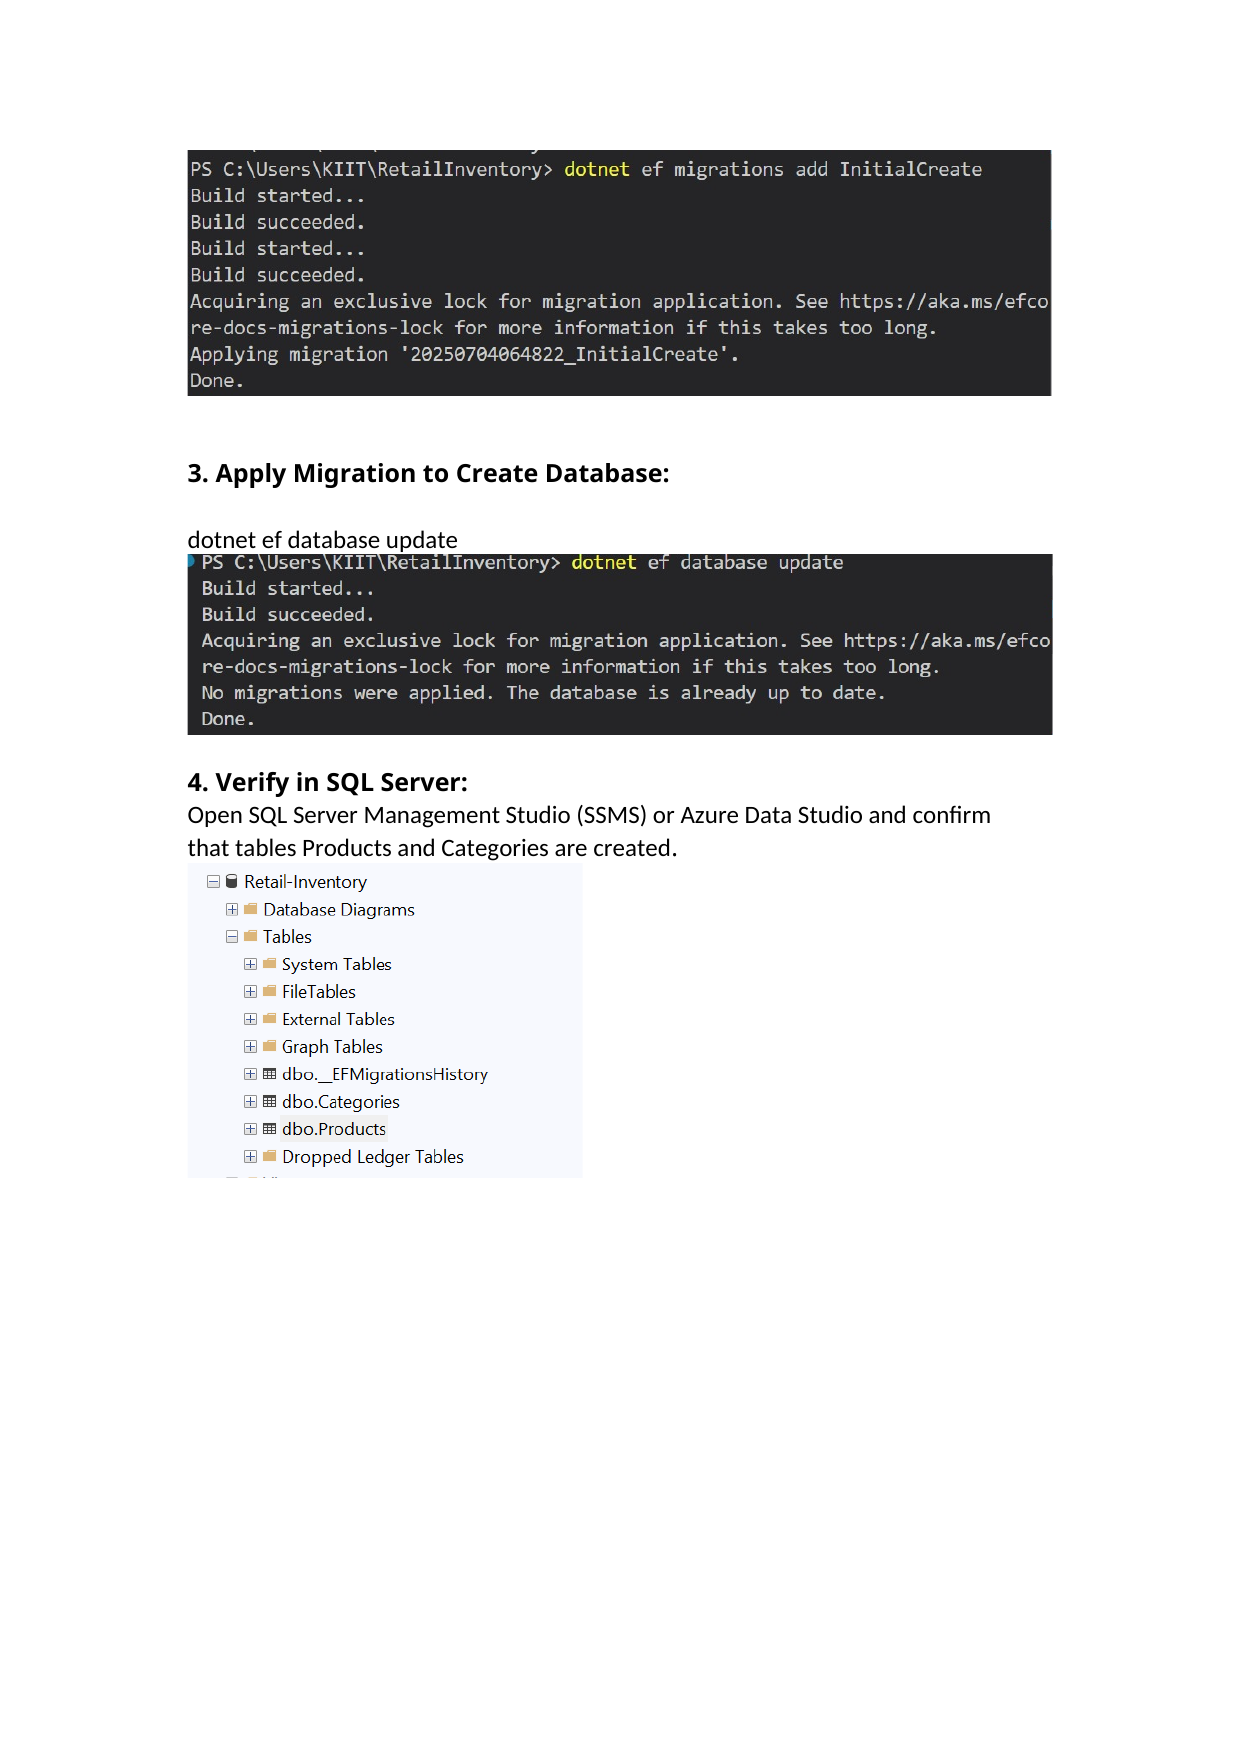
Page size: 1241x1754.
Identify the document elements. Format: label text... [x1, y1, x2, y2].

text 4. Verify in SQL Server: [187, 765, 1053, 799]
picture [187, 150, 1052, 396]
text Open SQL Server Management Studio (SSMS) or Azure Data Studio and confirm [187, 799, 1053, 829]
list Apply Migration to Create Database: [187, 456, 1053, 490]
picture [187, 863, 583, 1178]
text that tables Products and Categories are created. [187, 829, 1053, 864]
picture [187, 554, 1053, 735]
text dotnet ef database update [187, 524, 1053, 554]
